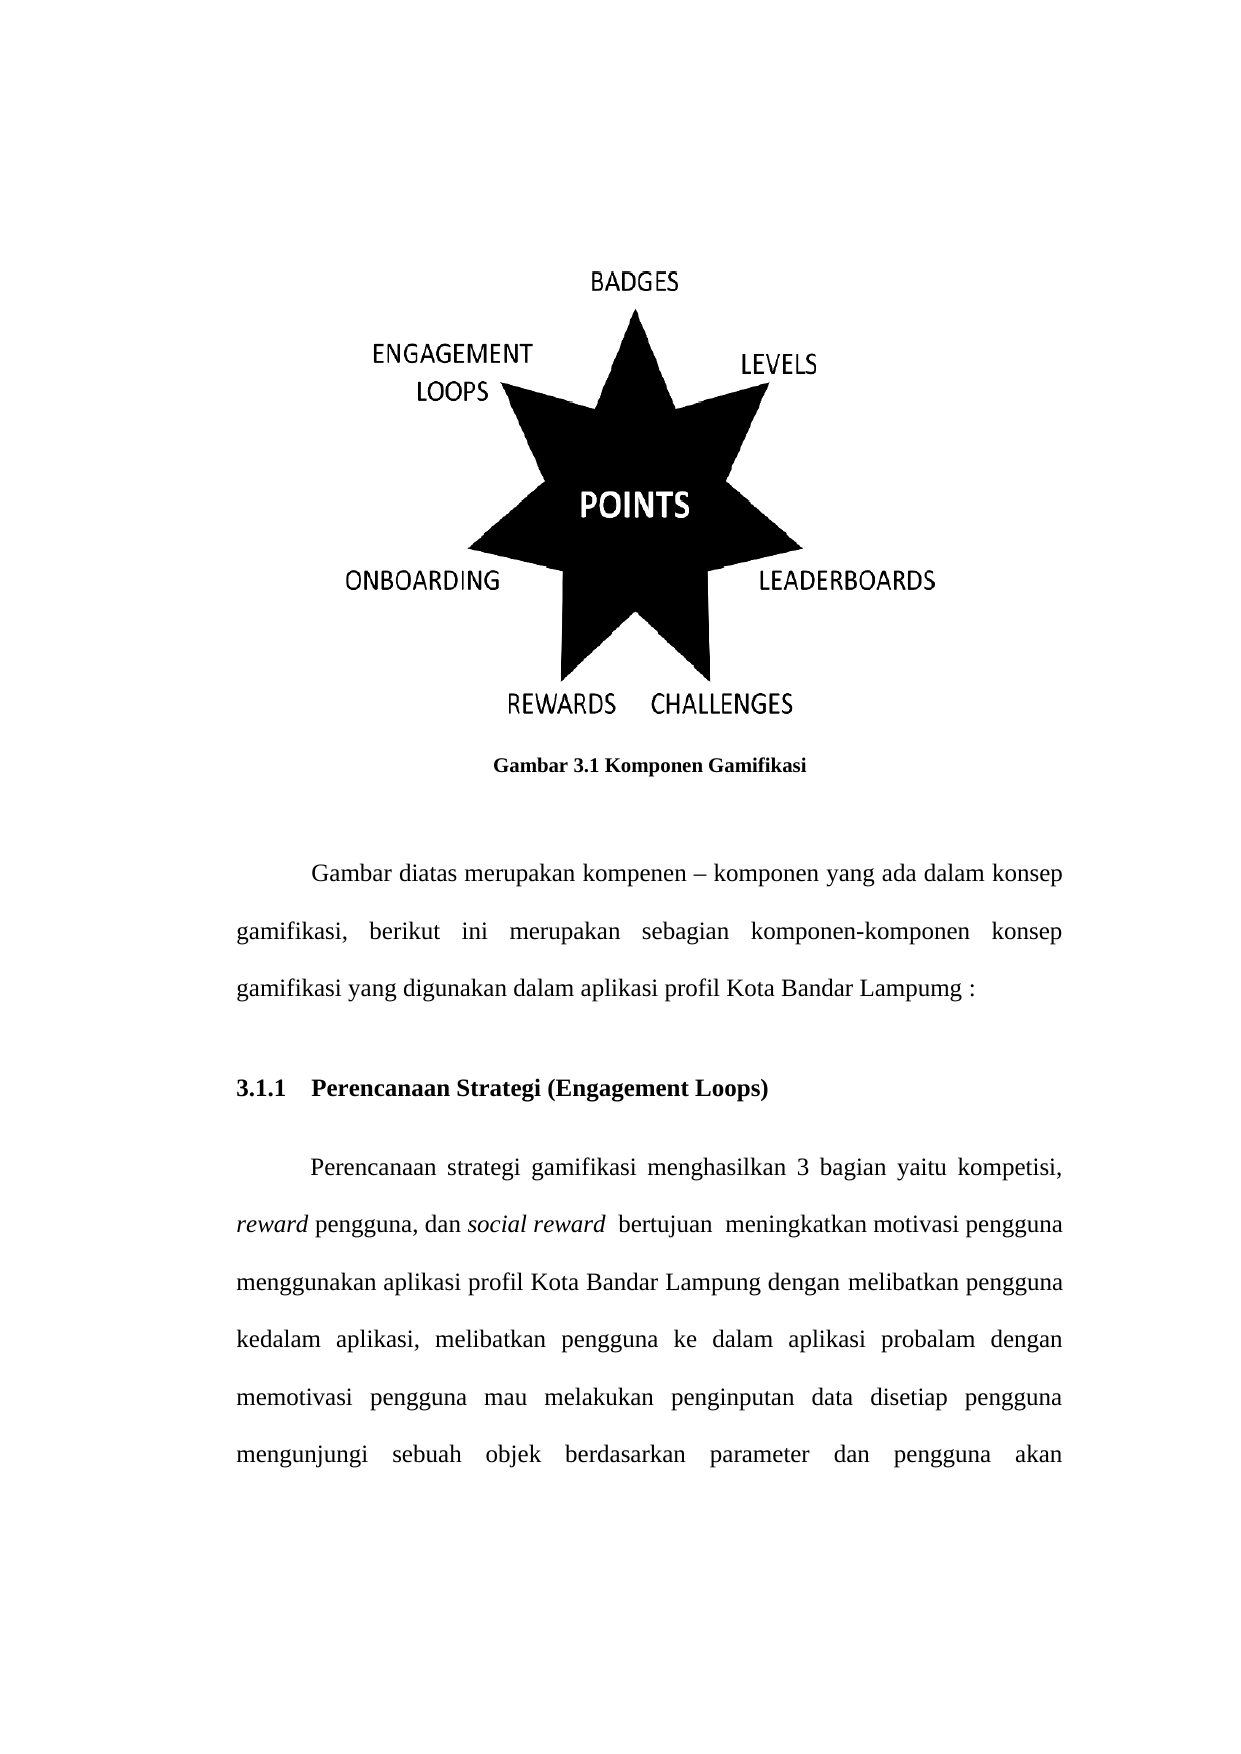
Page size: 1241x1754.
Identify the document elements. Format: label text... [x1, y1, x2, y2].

picture [346, 236, 969, 740]
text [236, 1152, 1063, 1468]
text Gambar diatas merupakan kompenen – komponen yang ada dalam konsep gamifikasi, berikut ini merupakan sebagian komponen-komponen konsep gamifikasi yang digunakan dalam aplikasi profil Kota Bandar Lampumg : [236, 858, 1063, 1002]
text 3.1.1 Perencanaan Strategi (Engagement Loops) [236, 1073, 1063, 1102]
text Gambar 3.1 Komponen Gamifikasi [236, 753, 1063, 777]
